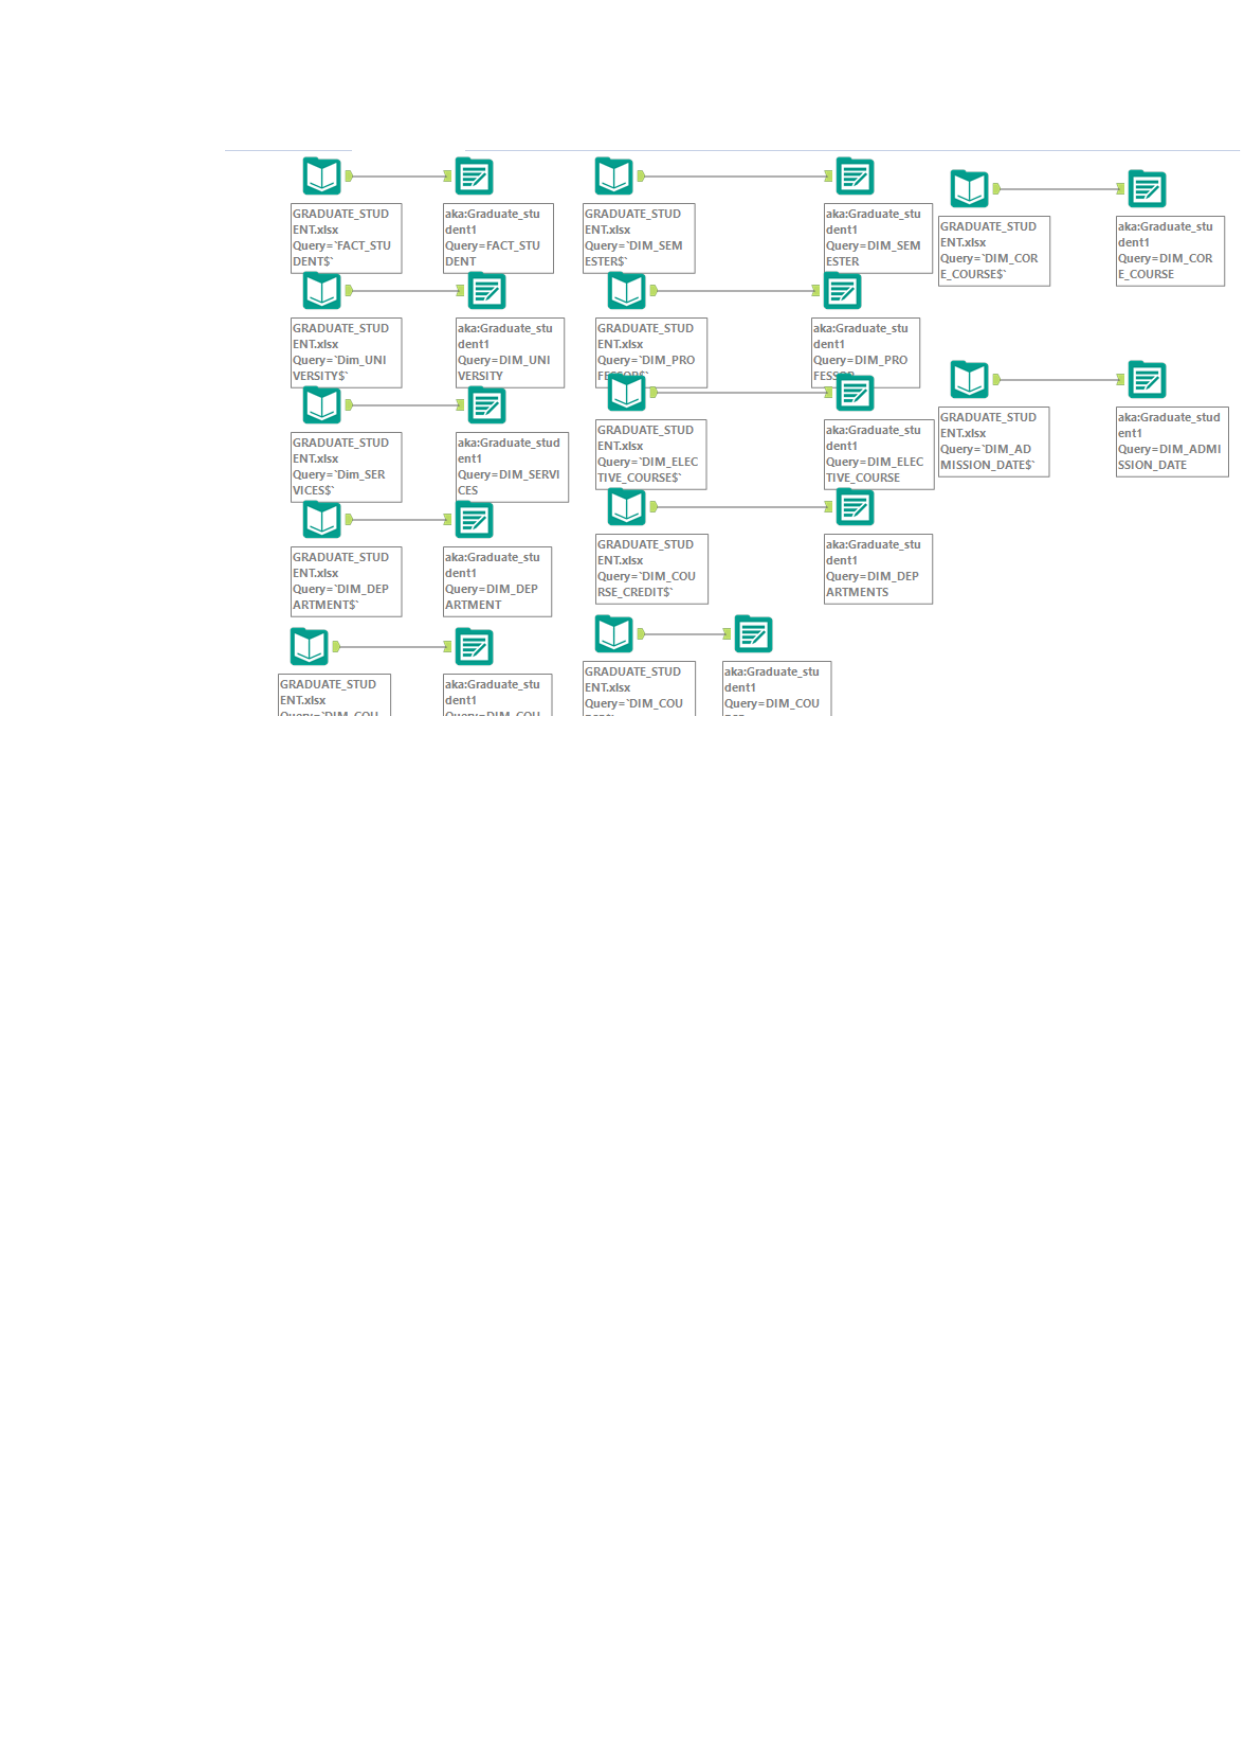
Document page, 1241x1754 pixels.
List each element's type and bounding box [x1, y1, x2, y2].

picture [225, 150, 1241, 716]
